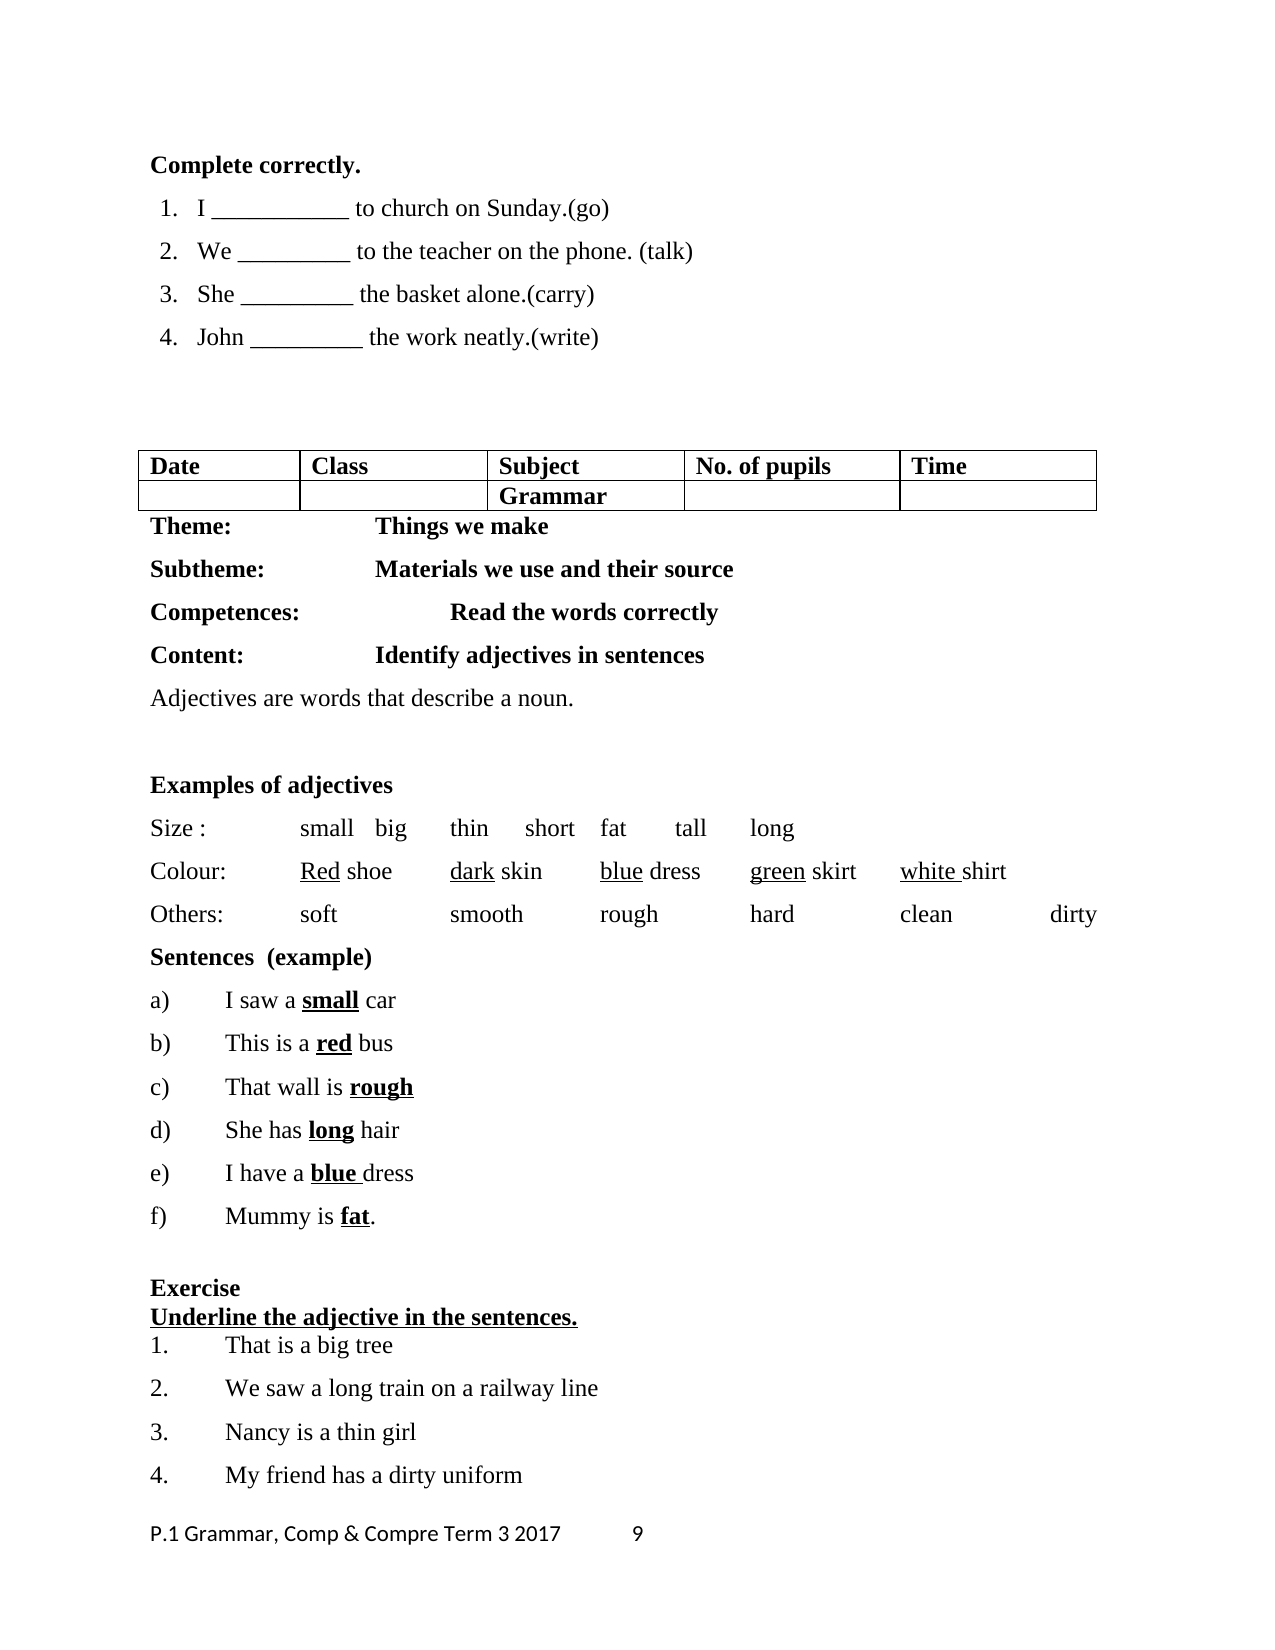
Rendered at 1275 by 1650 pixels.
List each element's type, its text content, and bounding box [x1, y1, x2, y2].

table_cell [685, 481, 899, 510]
text Competences: Read the words correctly [150, 597, 1125, 626]
text Colour: Red shoe dark skin blue dress green skirt white shirt [150, 856, 1125, 885]
table_header No. of pupils [685, 451, 899, 480]
list She _________ the basket alone.(carry) [159, 279, 1125, 308]
text Others: soft smooth rough hard clean dirty [150, 899, 1125, 928]
list I ___________ to church on Sunday.(go) [159, 193, 1125, 222]
list I saw a small car [150, 985, 1125, 1014]
table_cell [901, 481, 1096, 510]
list This is a red bus [150, 1028, 1125, 1057]
text Content: Identify adjectives in sentences [150, 640, 1125, 669]
table_cell [139, 481, 299, 510]
list That is a big tree [150, 1330, 1125, 1359]
table_cell Grammar [488, 481, 684, 510]
table_header Class [301, 451, 487, 480]
list We saw a long train on a railway line [150, 1373, 1125, 1402]
table_header Subject [488, 451, 684, 480]
text Exercise [150, 1273, 1125, 1302]
text Subtheme: Materials we use and their source [150, 554, 1125, 583]
list I have a blue dress [150, 1158, 1125, 1187]
table_header Date [139, 451, 299, 480]
list Mummy is fat. [150, 1201, 1125, 1230]
text Complete correctly. [150, 150, 1125, 179]
list That wall is rough [150, 1072, 1125, 1100]
table_header Time [901, 451, 1096, 480]
list She has long hair [150, 1115, 1125, 1143]
list We _________ to the teacher on the phone. (talk) [159, 236, 1125, 265]
list My friend has a dirty uniform [150, 1460, 1125, 1488]
text Underline the adjective in the sentences. [150, 1302, 1125, 1330]
text Theme: Things we make [150, 511, 1125, 540]
list John _________ the work neatly.(write) [159, 322, 1125, 351]
text Size : small big thin short fat tall long [150, 813, 1125, 842]
table_cell [301, 481, 487, 510]
text Adjectives are words that describe a noun. [150, 683, 1125, 712]
list Nancy is a thin girl [150, 1417, 1125, 1445]
text Sentences (example) [150, 942, 1125, 971]
text Examples of adjectives [150, 770, 1125, 798]
